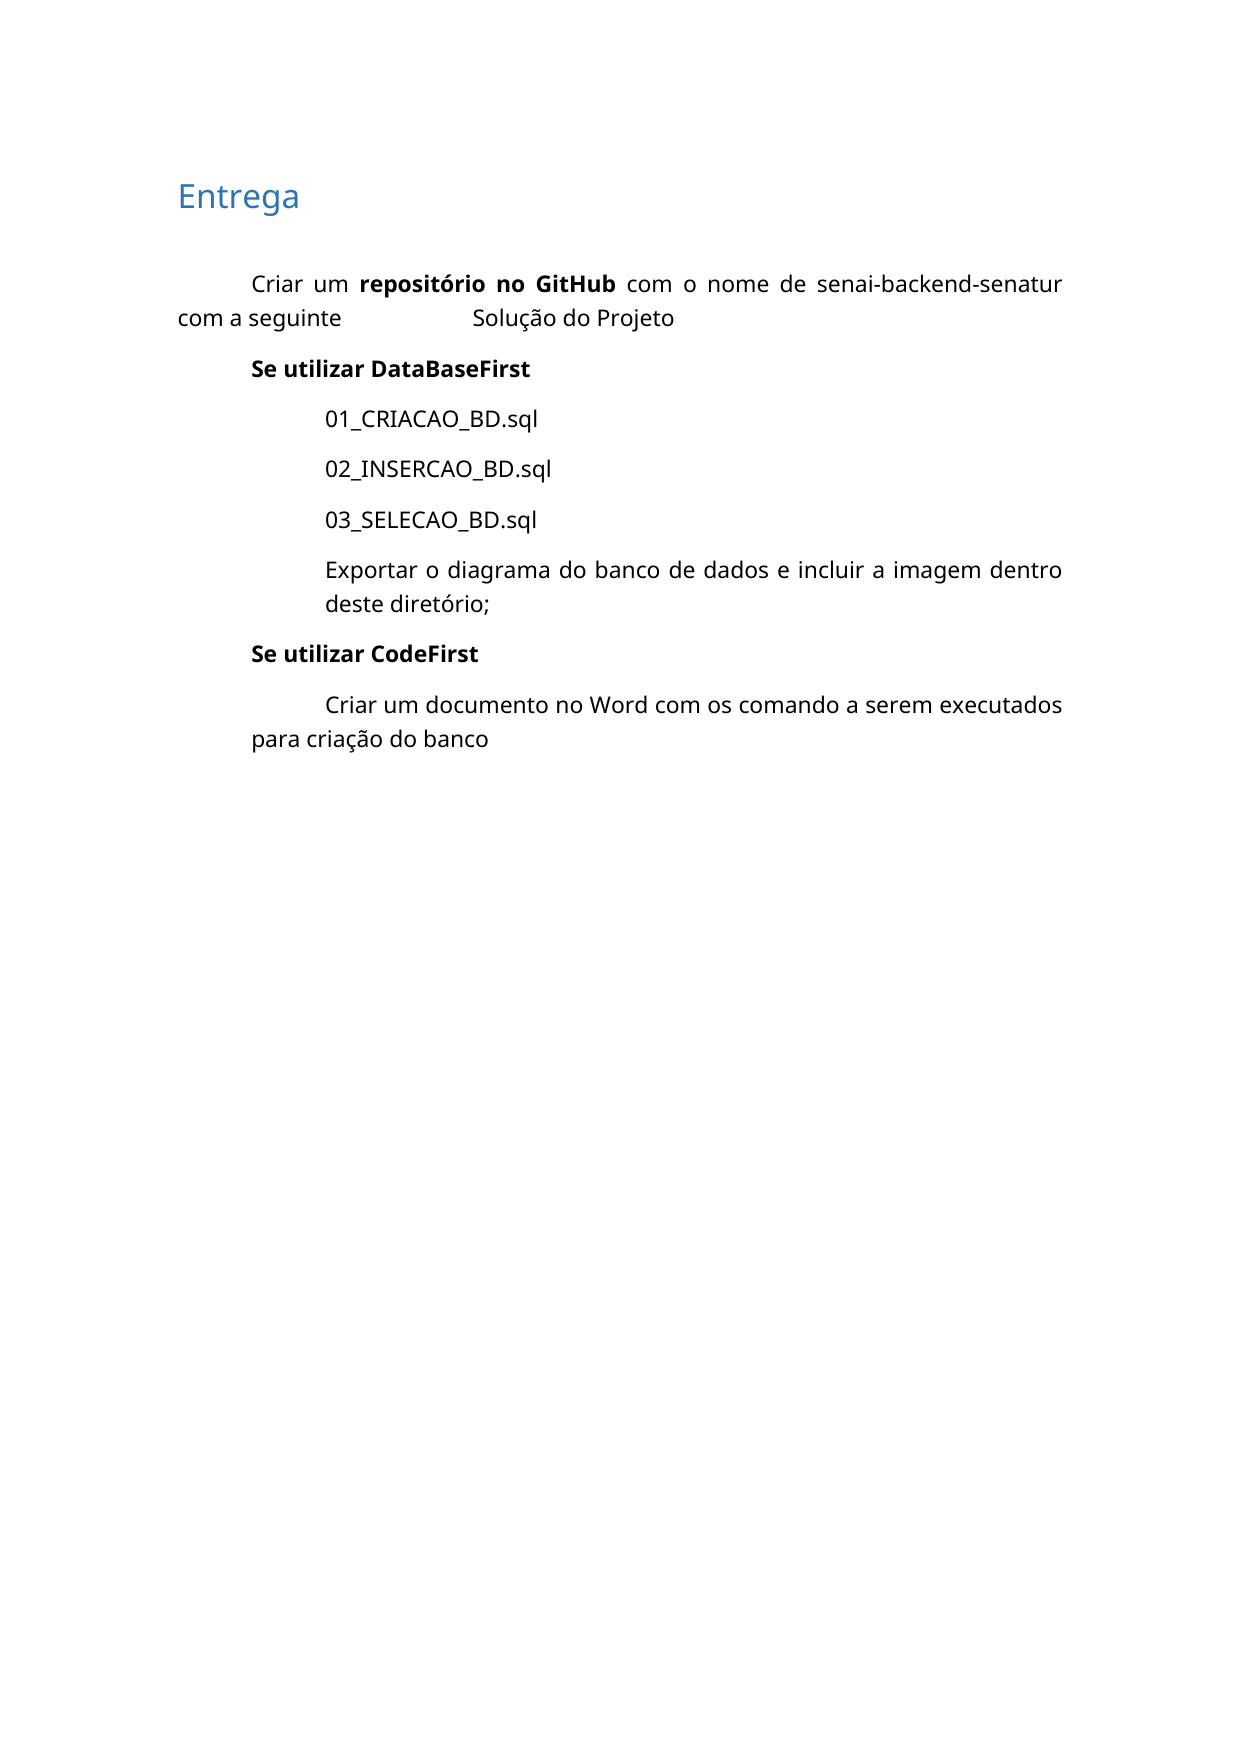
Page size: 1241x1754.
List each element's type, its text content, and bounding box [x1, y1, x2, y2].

text 03_SELECAO_BD.sql [325, 504, 1063, 535]
text Se utilizar CodeFirst [177, 638, 1063, 670]
text Exportar o diagrama do banco de dados e incluir a imagem dentro deste diretório; [325, 554, 1063, 619]
subtitle Entrega [177, 173, 1063, 218]
text 01_CRIACAO_BD.sql [251, 403, 1063, 434]
text Criar um documento no Word com os comando a serem executados para criação do banco [251, 689, 1063, 754]
text Criar um repositório no GitHub com o nome de senai-backend-senatur com a seguinte Solução do Projeto [177, 268, 1063, 333]
text Se utilizar DataBaseFirst [177, 353, 1063, 384]
text 02_INSERCAO_BD.sql [325, 453, 1063, 485]
